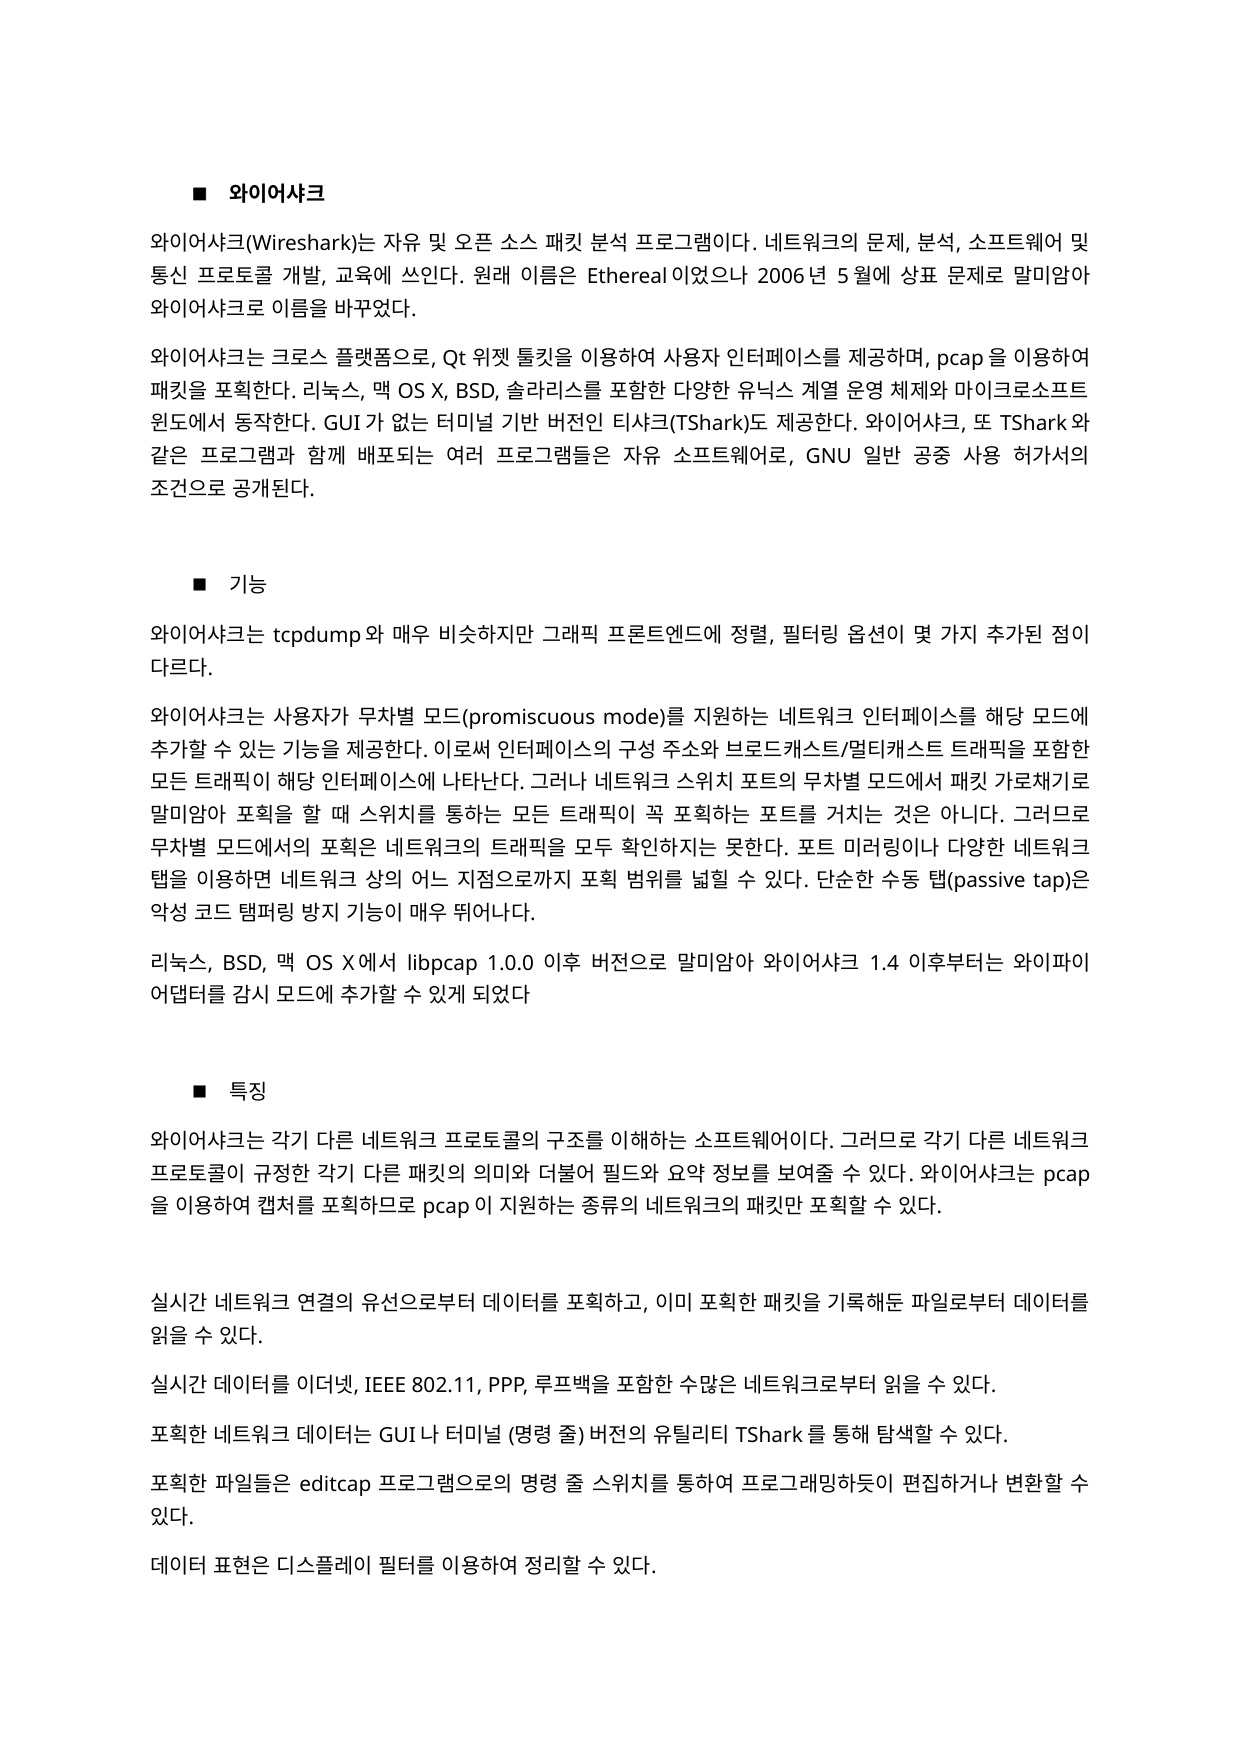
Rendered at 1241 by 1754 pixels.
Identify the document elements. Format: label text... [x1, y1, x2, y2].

text 포획한 네트워크 데이터는 GUI나 터미널 (명령 줄) 버전의 유틸리티 TShark를 통해 탐색할 수 있다. [150, 1418, 1090, 1448]
text 와이어샤크는 각기 다른 네트워크 프로토콜의 구조를 이해하는 소프트웨어이다. 그러므로 각기 다른 네트워크 프로토콜이 규정한 각기 다른 패킷의 의미와 더불어 필드와 요약 정보를 보여줄 수 있다. 와이어샤크는 pcap을 이용하여 캡처를 포획하므로 pcap이 지원하는 종류의 네트워크의 패킷만 포획할 수 있다. [150, 1124, 1090, 1220]
list 기능 [192, 569, 1090, 599]
text 실시간 네트워크 연결의 유선으로부터 데이터를 포획하고, 이미 포획한 패킷을 기록해둔 파일로부터 데이터를 읽을 수 있다. [150, 1286, 1090, 1349]
list 와이어샤크 [192, 177, 1090, 207]
list 특징 [192, 1075, 1090, 1105]
text 와이어샤크(Wireshark)는 자유 및 오픈 소스 패킷 분석 프로그램이다. 네트워크의 문제, 분석, 소프트웨어 및 통신 프로토콜 개발, 교육에 쓰인다. 원래 이름은 Ethereal이었으나 2006년 5월에 상표 문제로 말미암아 와이어샤크로 이름을 바꾸었다. [150, 226, 1090, 322]
text 와이어샤크는 사용자가 무차별 모드(promiscuous mode)를 지원하는 네트워크 인터페이스를 해당 모드에 추가할 수 있는 기능을 제공한다. 이로써 인터페이스의 구성 주소와 브로드캐스트/멀티캐스트 트래픽을 포함한 모든 트래픽이 해당 인터페이스에 나타난다. 그러나 네트워크 스위치 포트의 무차별 모드에서 패킷 가로채기로 말미암아 포획을 할 때 스위치를 통하는 모든 트래픽이 꼭 포획하는 포트를 거치는 것은 아니다. 그러므로 무차별 모드에서의 포획은 네트워크의 트래픽을 모두 확인하지는 못한다. 포트 미러링이나 다양한 네트워크 탭을 이용하면 네트워크 상의 어느 지점으로까지 포획 범위를 넓힐 수 있다. 단순한 수동 탭(passive tap)은 악성 코드 탬퍼링 방지 기능이 매우 뛰어나다. [150, 700, 1090, 927]
text 와이어샤크는 tcpdump와 매우 비슷하지만 그래픽 프론트엔드에 정렬, 필터링 옵션이 몇 가지 추가된 점이 다르다. [150, 618, 1090, 681]
text 와이어샤크는 크로스 플랫폼으로, Qt 위젯 툴킷을 이용하여 사용자 인터페이스를 제공하며, pcap을 이용하여 패킷을 포획한다. 리눅스, 맥 OS X, BSD, 솔라리스를 포함한 다양한 유닉스 계열 운영 체제와 마이크로소프트 윈도에서 동작한다. GUI가 없는 터미널 기반 버전인 티샤크(TShark)도 제공한다. 와이어샤크, 또 TShark와 같은 프로그램과 함께 배포되는 여러 프로그램들은 자유 소프트웨어로, GNU 일반 공중 사용 허가서의 조건으로 공개된다. [150, 341, 1090, 502]
text 실시간 데이터를 이더넷, IEEE 802.11, PPP, 루프백을 포함한 수많은 네트워크로부터 읽을 수 있다. [150, 1368, 1090, 1399]
text 리눅스, BSD, 맥 OS X에서 libpcap 1.0.0 이후 버전으로 말미암아 와이어샤크 1.4 이후부터는 와이파이 어댑터를 감시 모드에 추가할 수 있게 되었다 [150, 946, 1090, 1009]
text 포획한 파일들은 editcap 프로그램으로의 명령 줄 스위치를 통하여 프로그래밍하듯이 편집하거나 변환할 수 있다. [150, 1467, 1090, 1530]
text 데이터 표현은 디스플레이 필터를 이용하여 정리할 수 있다. [150, 1549, 1090, 1579]
